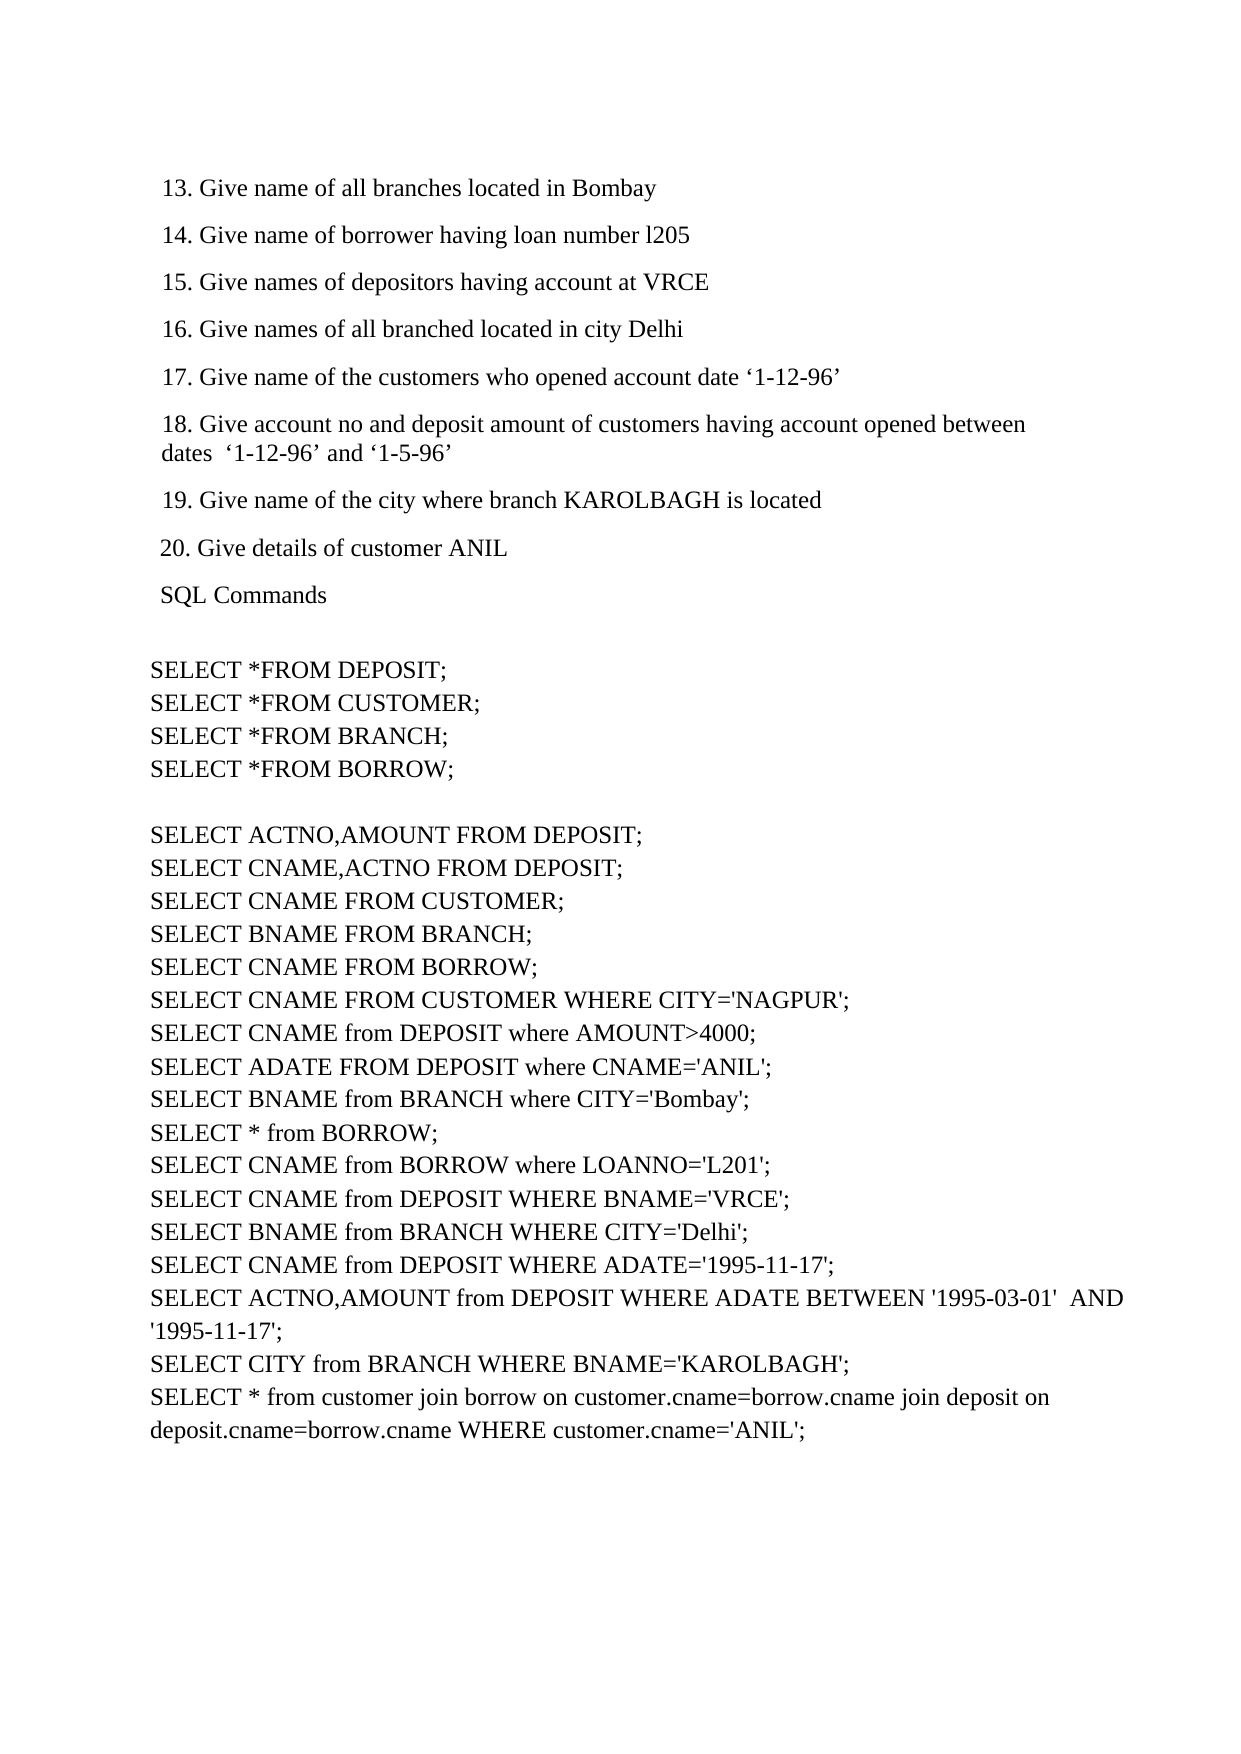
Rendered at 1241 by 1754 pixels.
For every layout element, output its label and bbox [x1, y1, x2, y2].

table_header [150, 150, 1125, 1576]
